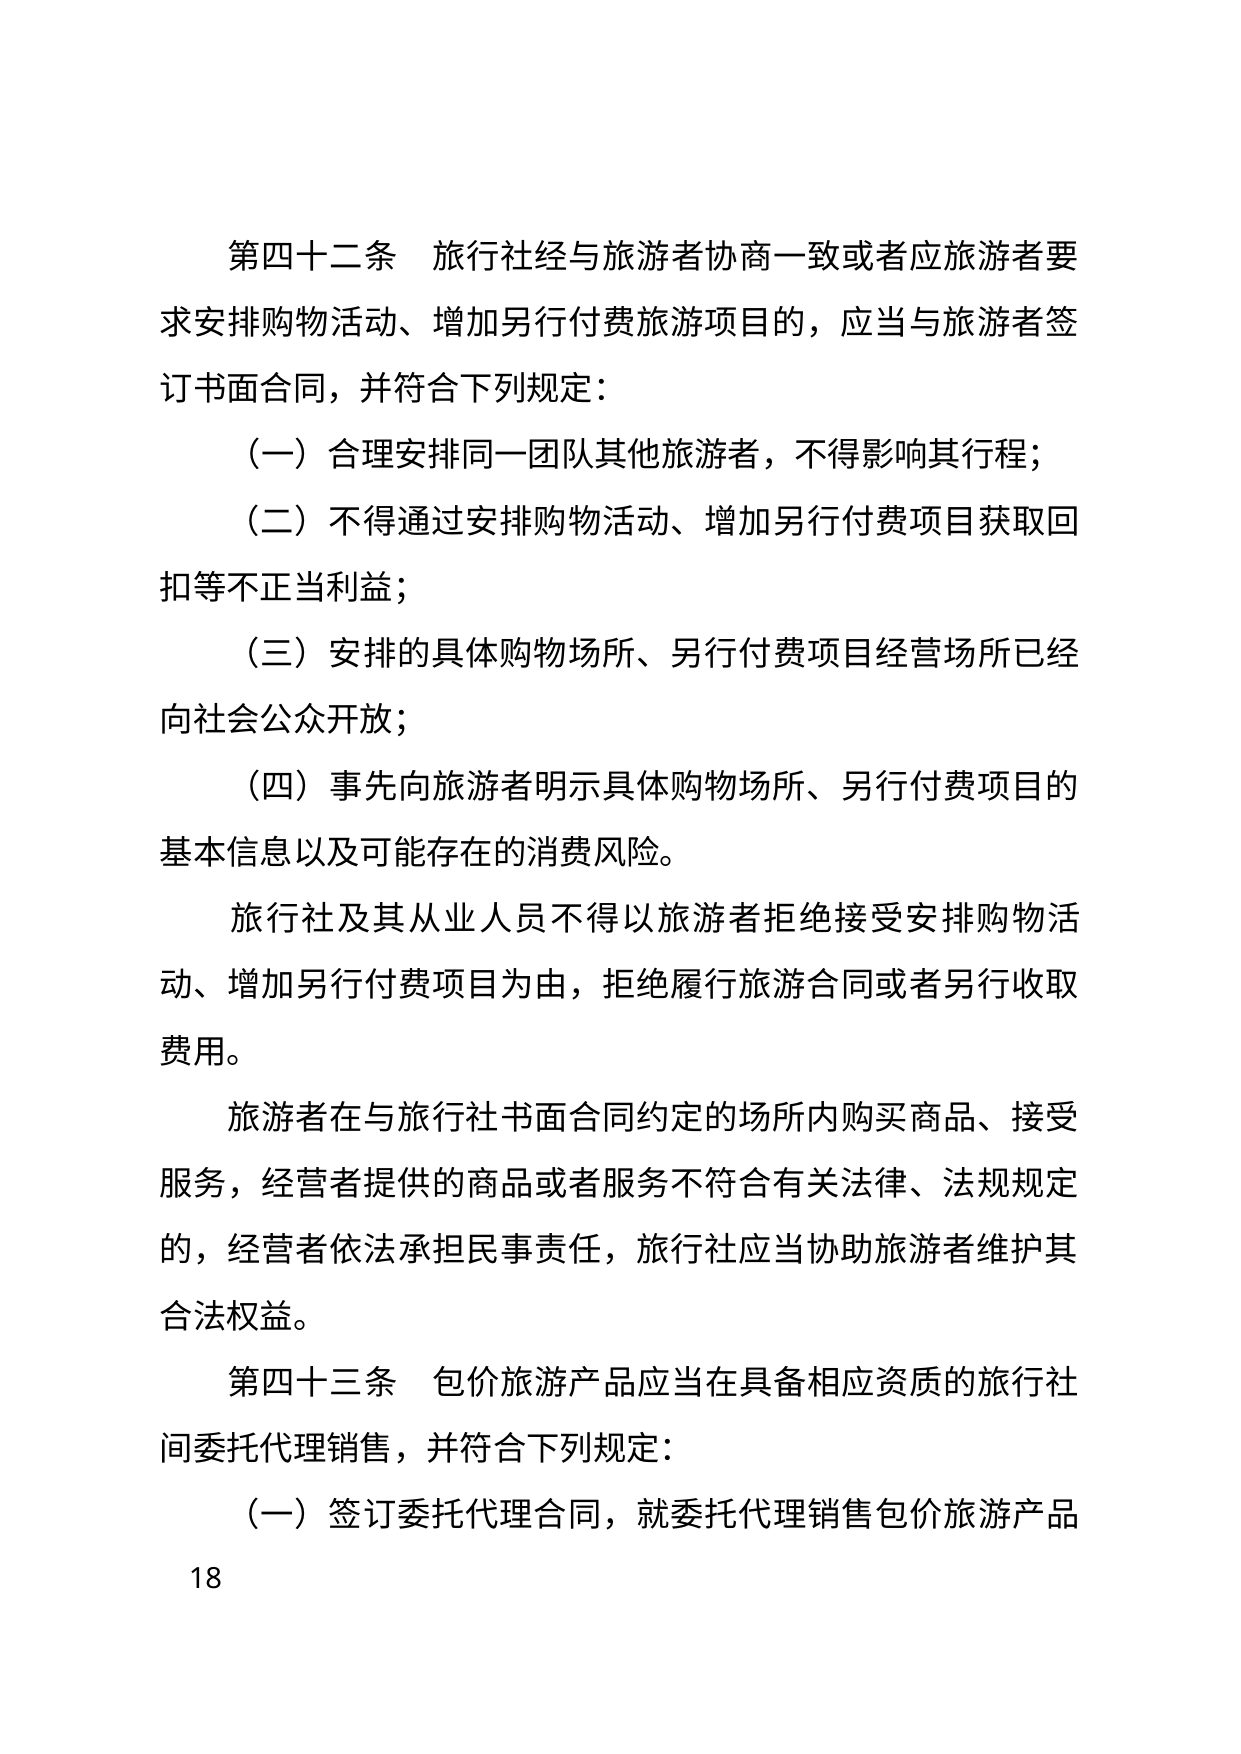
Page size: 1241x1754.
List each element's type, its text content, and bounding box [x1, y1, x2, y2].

list （二）不得通过安排购物活动、增加另行付费项目获取回扣等不正当利益； [159, 485, 1081, 618]
text 旅行社及其从业人员不得以旅游者拒绝接受安排购物活动、增加另行付费项目为由，拒绝履行旅游合同或者另行收取费用。 [159, 883, 1081, 1082]
text （四）事先向旅游者明示具体购物场所、另行付费项目的基本信息以及可能存在的消费风险。 [159, 750, 1081, 883]
list 合理安排同一团队其他旅游者，不得影响其行程； [159, 419, 1081, 485]
list （三）安排的具体购物场所、另行付费项目经营场所已经向社会公众开放； [159, 618, 1081, 750]
text 第四十三条 包价旅游产品应当在具备相应资质的旅行社间委托代理销售，并符合下列规定： [159, 1347, 1081, 1479]
text 旅游者在与旅行社书面合同约定的场所内购买商品、接受服务，经营者提供的商品或者服务不符合有关法律、法规规定的，经营者依法承担民事责任，旅行社应当协助旅游者维护其合法权益。 [159, 1082, 1081, 1347]
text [159, 1479, 1081, 1545]
text 第四十二条 旅行社经与旅游者协商一致或者应旅游者要求安排购物活动、增加另行付费旅游项目的，应当与旅游者签订书面合同，并符合下列规定： [159, 220, 1081, 419]
